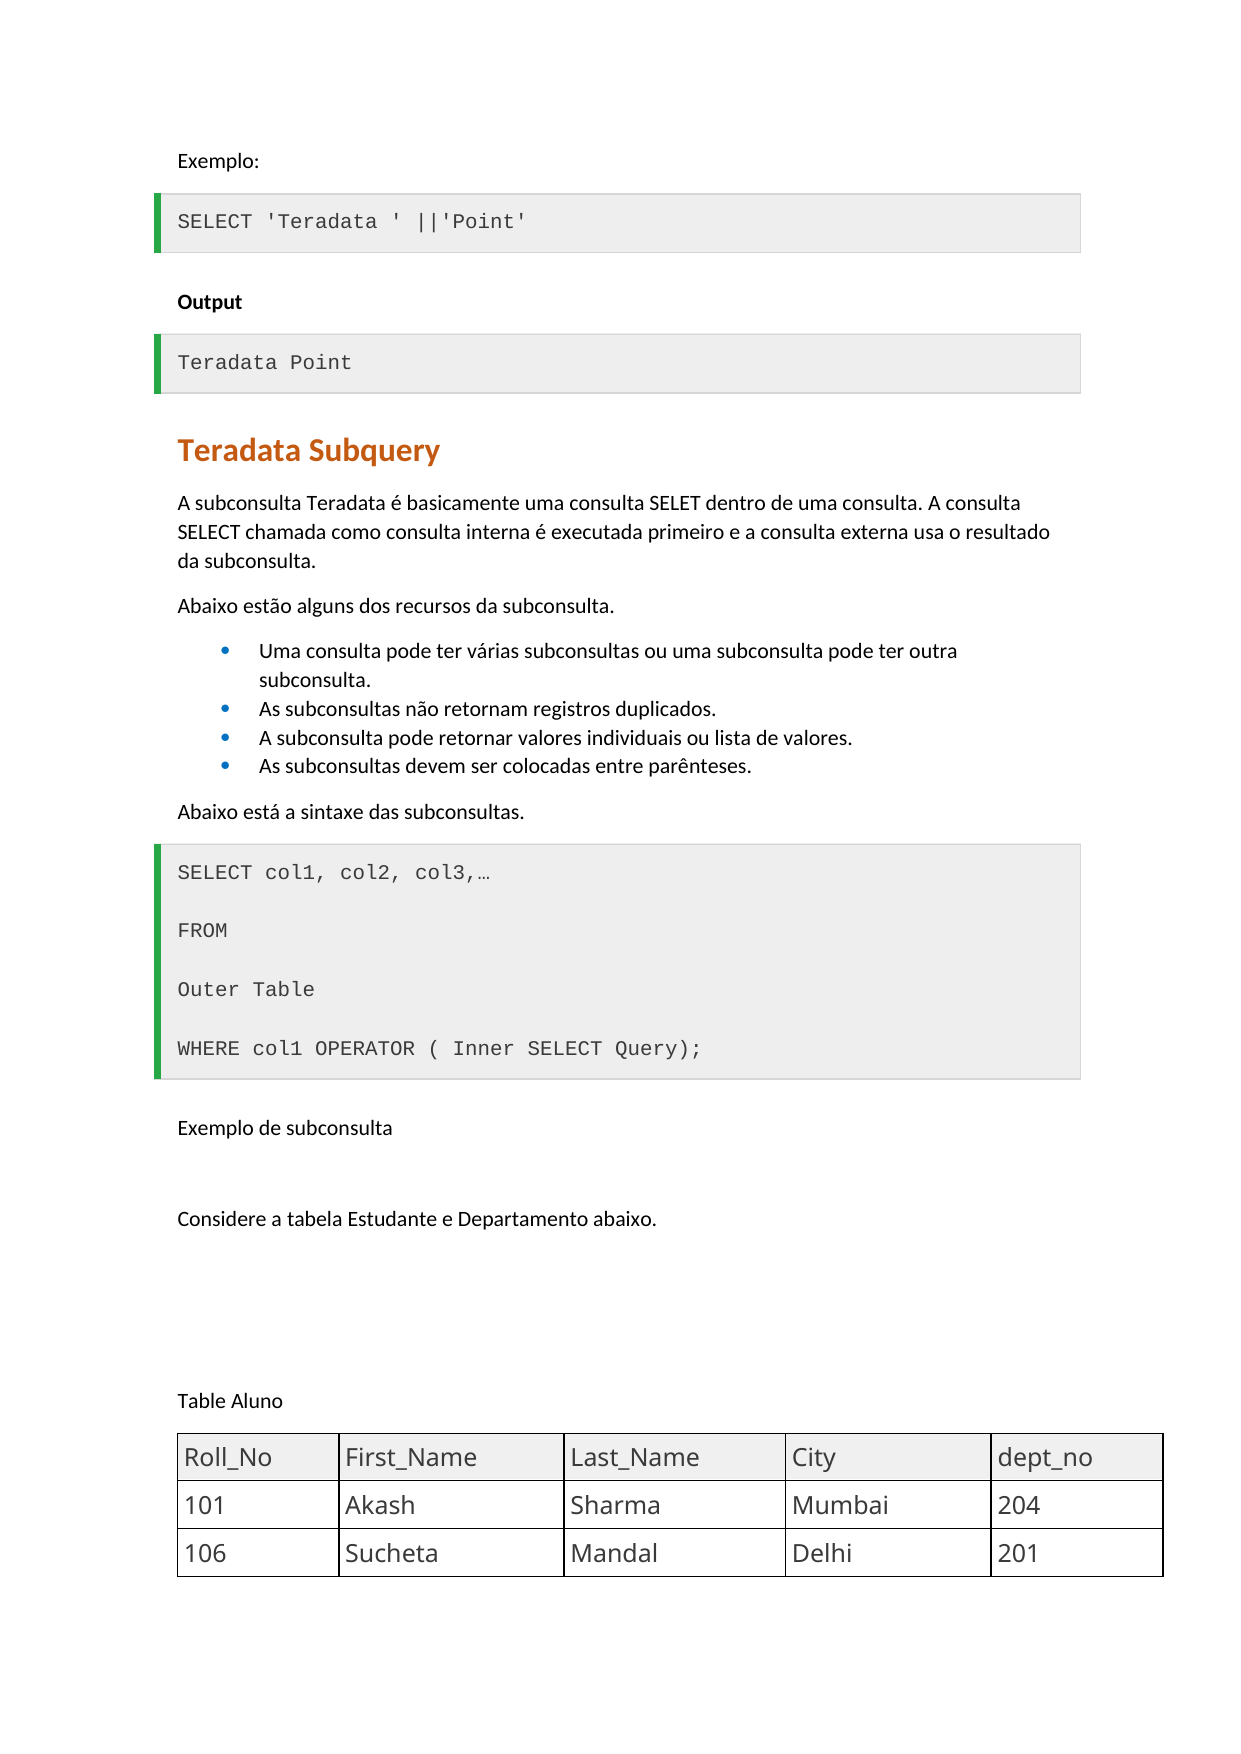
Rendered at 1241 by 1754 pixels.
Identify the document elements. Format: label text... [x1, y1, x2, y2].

text A subconsulta Teradata é basicamente uma consulta SELET dentro de uma consulta. A consulta SELECT chamada como consulta interna é executada primeiro e a consulta externa usa o resultado da subconsulta. [177, 489, 1063, 573]
list As subconsultas não retornam registros duplicados. [221, 695, 1063, 722]
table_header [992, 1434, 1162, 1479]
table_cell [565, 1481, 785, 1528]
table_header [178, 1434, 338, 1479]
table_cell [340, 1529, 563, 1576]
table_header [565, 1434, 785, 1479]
text WHERE col1 OPERATOR ( Inner SELECT Query); [161, 1019, 1080, 1078]
text Abaixo estão alguns dos recursos da subconsulta. [177, 592, 1063, 619]
text Teradata Subquery [177, 429, 1063, 469]
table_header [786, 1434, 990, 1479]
text SELECT col1, col2, col3,… [161, 845, 1080, 885]
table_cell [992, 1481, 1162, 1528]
list Uma consulta pode ter várias subconsultas ou uma subconsulta pode ter outra subconsulta. [221, 638, 1063, 693]
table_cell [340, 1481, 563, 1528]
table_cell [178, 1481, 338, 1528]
text Exemplo: [177, 148, 1063, 174]
text Output [177, 288, 1063, 315]
text Teradata Point [161, 335, 1080, 392]
text Exemplo de subconsulta [177, 1114, 1063, 1141]
list As subconsultas devem ser colocadas entre parênteses. [221, 753, 1063, 779]
text SELECT 'Teradata ' ||'Point' [161, 195, 1080, 252]
text Outer Table [161, 961, 1080, 1003]
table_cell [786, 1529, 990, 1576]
text Considere a tabela Estudante e Departamento abaixo. [177, 1205, 1063, 1232]
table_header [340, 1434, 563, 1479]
text Table Aluno [177, 1387, 1063, 1414]
text FROM [161, 902, 1080, 944]
list A subconsulta pode retornar valores individuais ou lista de valores. [221, 724, 1063, 751]
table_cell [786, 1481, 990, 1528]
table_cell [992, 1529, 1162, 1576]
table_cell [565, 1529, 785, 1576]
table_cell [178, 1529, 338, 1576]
text Abaixo está a sintaxe das subconsultas. [177, 798, 1063, 825]
